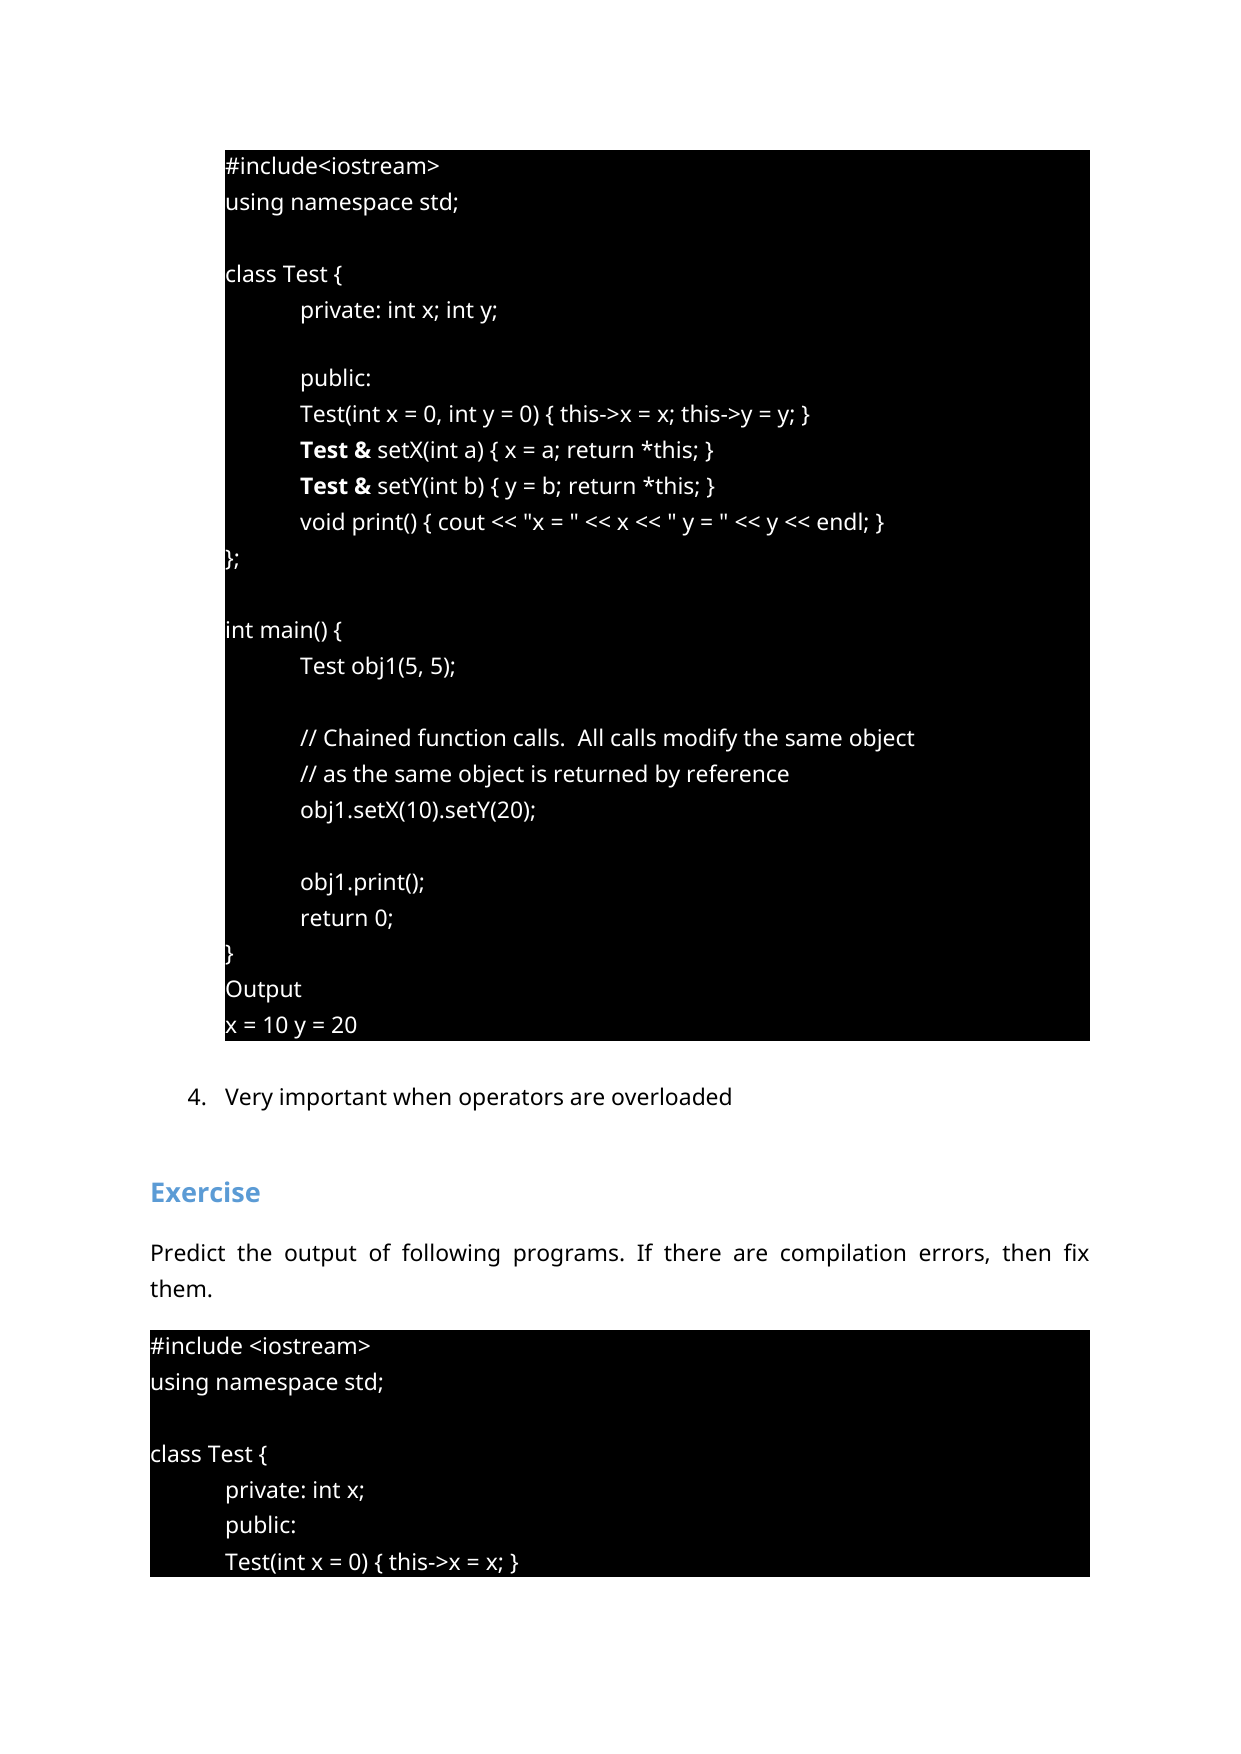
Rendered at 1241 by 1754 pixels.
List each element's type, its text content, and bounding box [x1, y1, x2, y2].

text public: [150, 1509, 1090, 1541]
text private: int x; [150, 1473, 1090, 1505]
text using namespace std; [150, 1366, 1090, 1397]
list return 0; [225, 901, 1090, 933]
list x = 10 y = 20 [225, 1009, 1090, 1041]
list class Test { [225, 258, 1090, 289]
text Predict the output of following programs. If there are compilation errors, then fix them. [150, 1237, 1090, 1304]
list }; [225, 542, 1090, 573]
list Test & setY(int b) { y = b; return *this; } [225, 470, 1090, 501]
list Test(int x = 0, int y = 0) { this->x = x; this->y = y; } [225, 398, 1090, 429]
list } [225, 937, 1090, 969]
list public: [225, 362, 1090, 394]
list // Chained function calls. All calls modify the same object [225, 722, 1090, 753]
list void print() { cout << "x = " << x << " y = " << y << endl; } [225, 506, 1090, 537]
list Test obj1(5, 5); [225, 650, 1090, 681]
list Test & setX(int a) { x = a; return *this; } [225, 434, 1090, 466]
list obj1.setX(10).setY(20); [225, 794, 1090, 825]
list // as the same object is returned by reference [225, 758, 1090, 789]
text class Test { [150, 1438, 1090, 1469]
text #include <iostream> [150, 1330, 1090, 1361]
list #include<iostream> [225, 150, 1090, 181]
text Exercise [150, 1174, 1090, 1211]
list int main() { [225, 614, 1090, 645]
text Test(int x = 0) { this->x = x; } [150, 1545, 1090, 1577]
list using namespace std; [225, 186, 1090, 217]
list obj1.print(); [225, 866, 1090, 897]
list Output [225, 973, 1090, 1004]
list private: int x; int y; [225, 294, 1090, 325]
list Very important when operators are overloaded [187, 1081, 1090, 1112]
